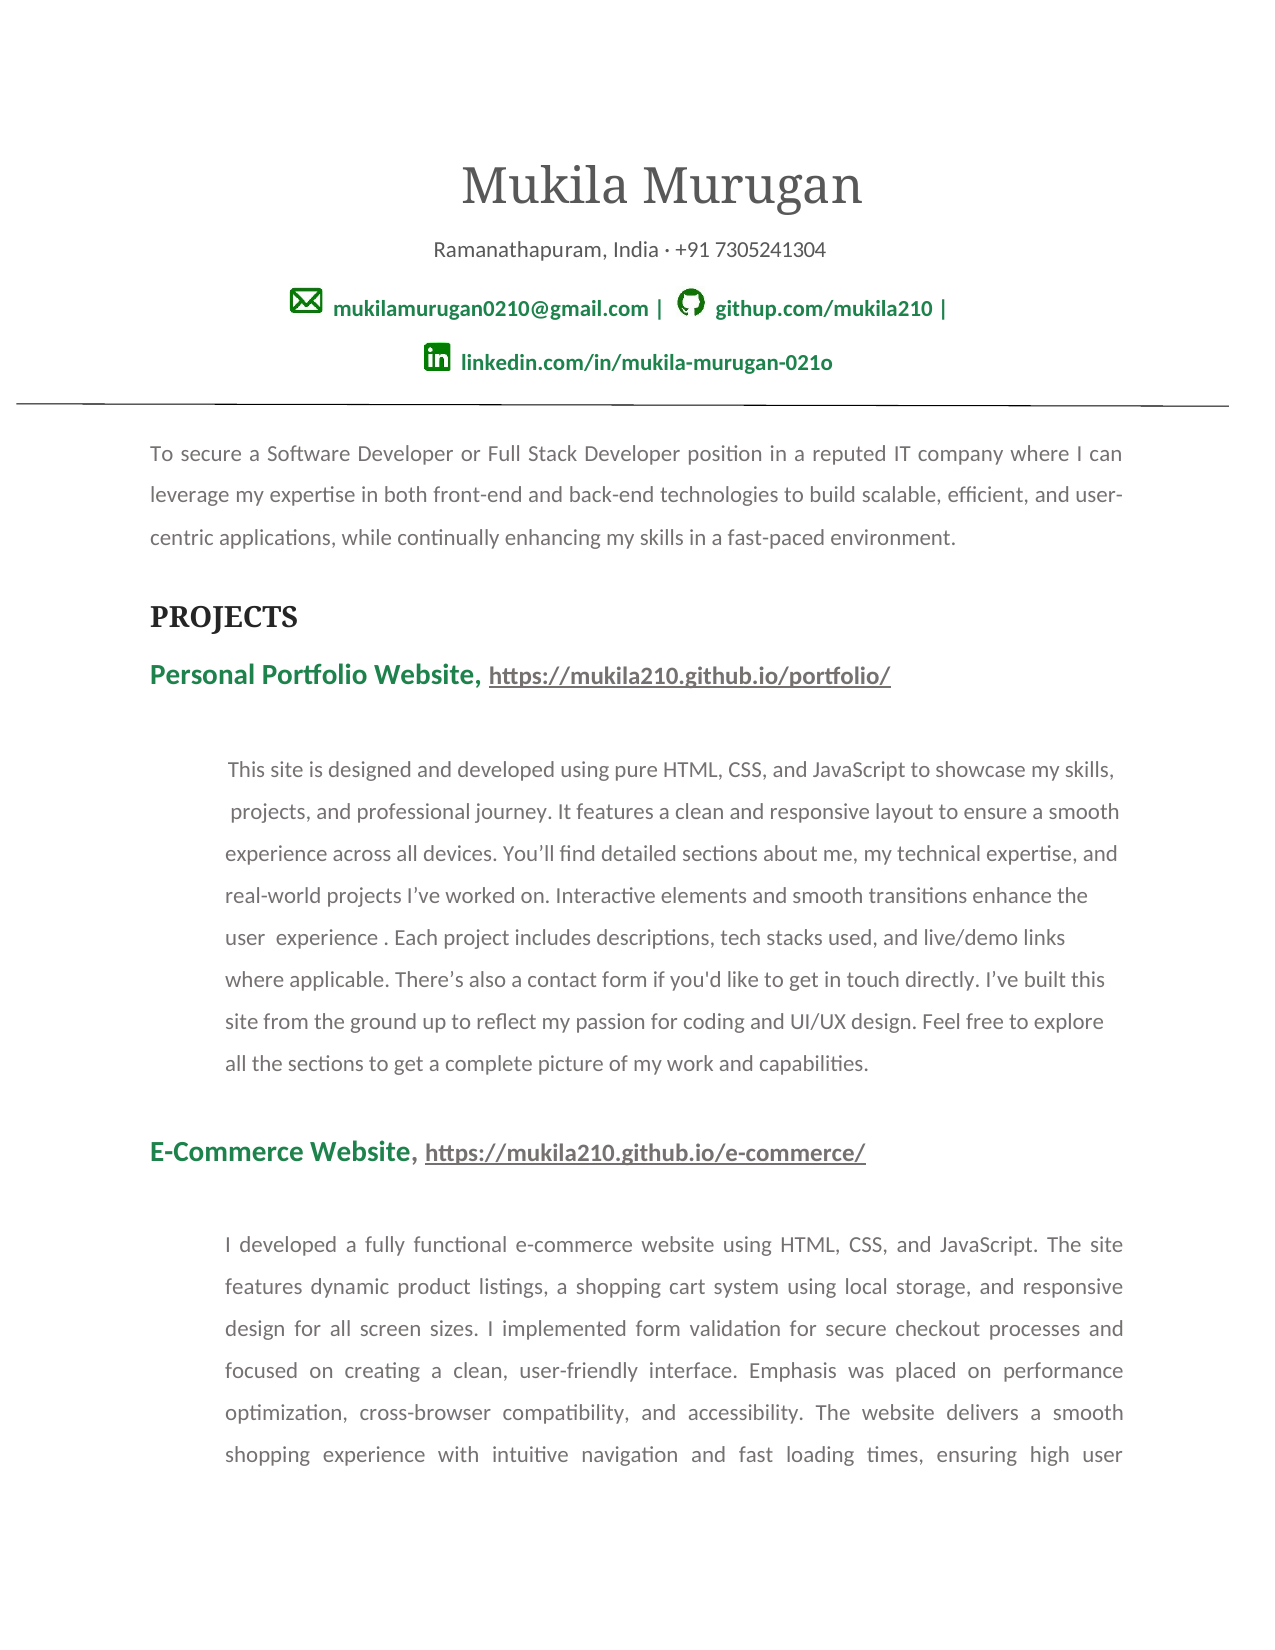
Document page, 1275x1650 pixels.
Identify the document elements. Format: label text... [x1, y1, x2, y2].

text E-Commerce Website, https://mukila210.github.io/e-commerce/ [150, 1133, 1125, 1169]
text Ramanathapuram, India · +91 7305241304 [299, 235, 958, 263]
picture [675, 286, 706, 317]
text mukilamurugan0210@gmail.com | githup.com/mukila210 | [150, 283, 958, 322]
text Personal Portfolio Website, https://mukila210.github.io/portfolio/ [150, 656, 1125, 692]
text projects, and professional journey. It features a clean and responsive layout to ensure a smooth experience across all devices. You’ll find detailed sections about me, my technical expertise, and real-world projects I’ve worked on. Interactive elements and smooth transitions enhance the user experience . Each project includes descriptions, tech stacks used, and live/demo links where applicable. There’s also a contact form if you'd like to get in touch directly. I’ve built this site from the ground up to reflect my passion for coding and UI/UX design. Feel free to explore all the sections to get a complete picture of my work and capabilities. [225, 797, 1125, 1119]
text PROJECTS [150, 597, 1125, 636]
text linkedin.com/in/mukila-murugan-021o [150, 342, 958, 376]
picture [289, 283, 323, 317]
text Mukila Murugan [150, 150, 958, 218]
picture [424, 342, 451, 371]
text This site is designed and developed using pure HTML, CSS, and JavaScript to showcase my skills, [150, 755, 1125, 783]
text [225, 1230, 1125, 1468]
text To secure a Software Developer or Full Stack Developer position in a reputed IT company where I can leverage my expertise in both front-end and back-end technologies to build scalable, efficient, and user-centric applications, while continually enhancing my skills in a fast-paced environment. [150, 439, 1125, 551]
